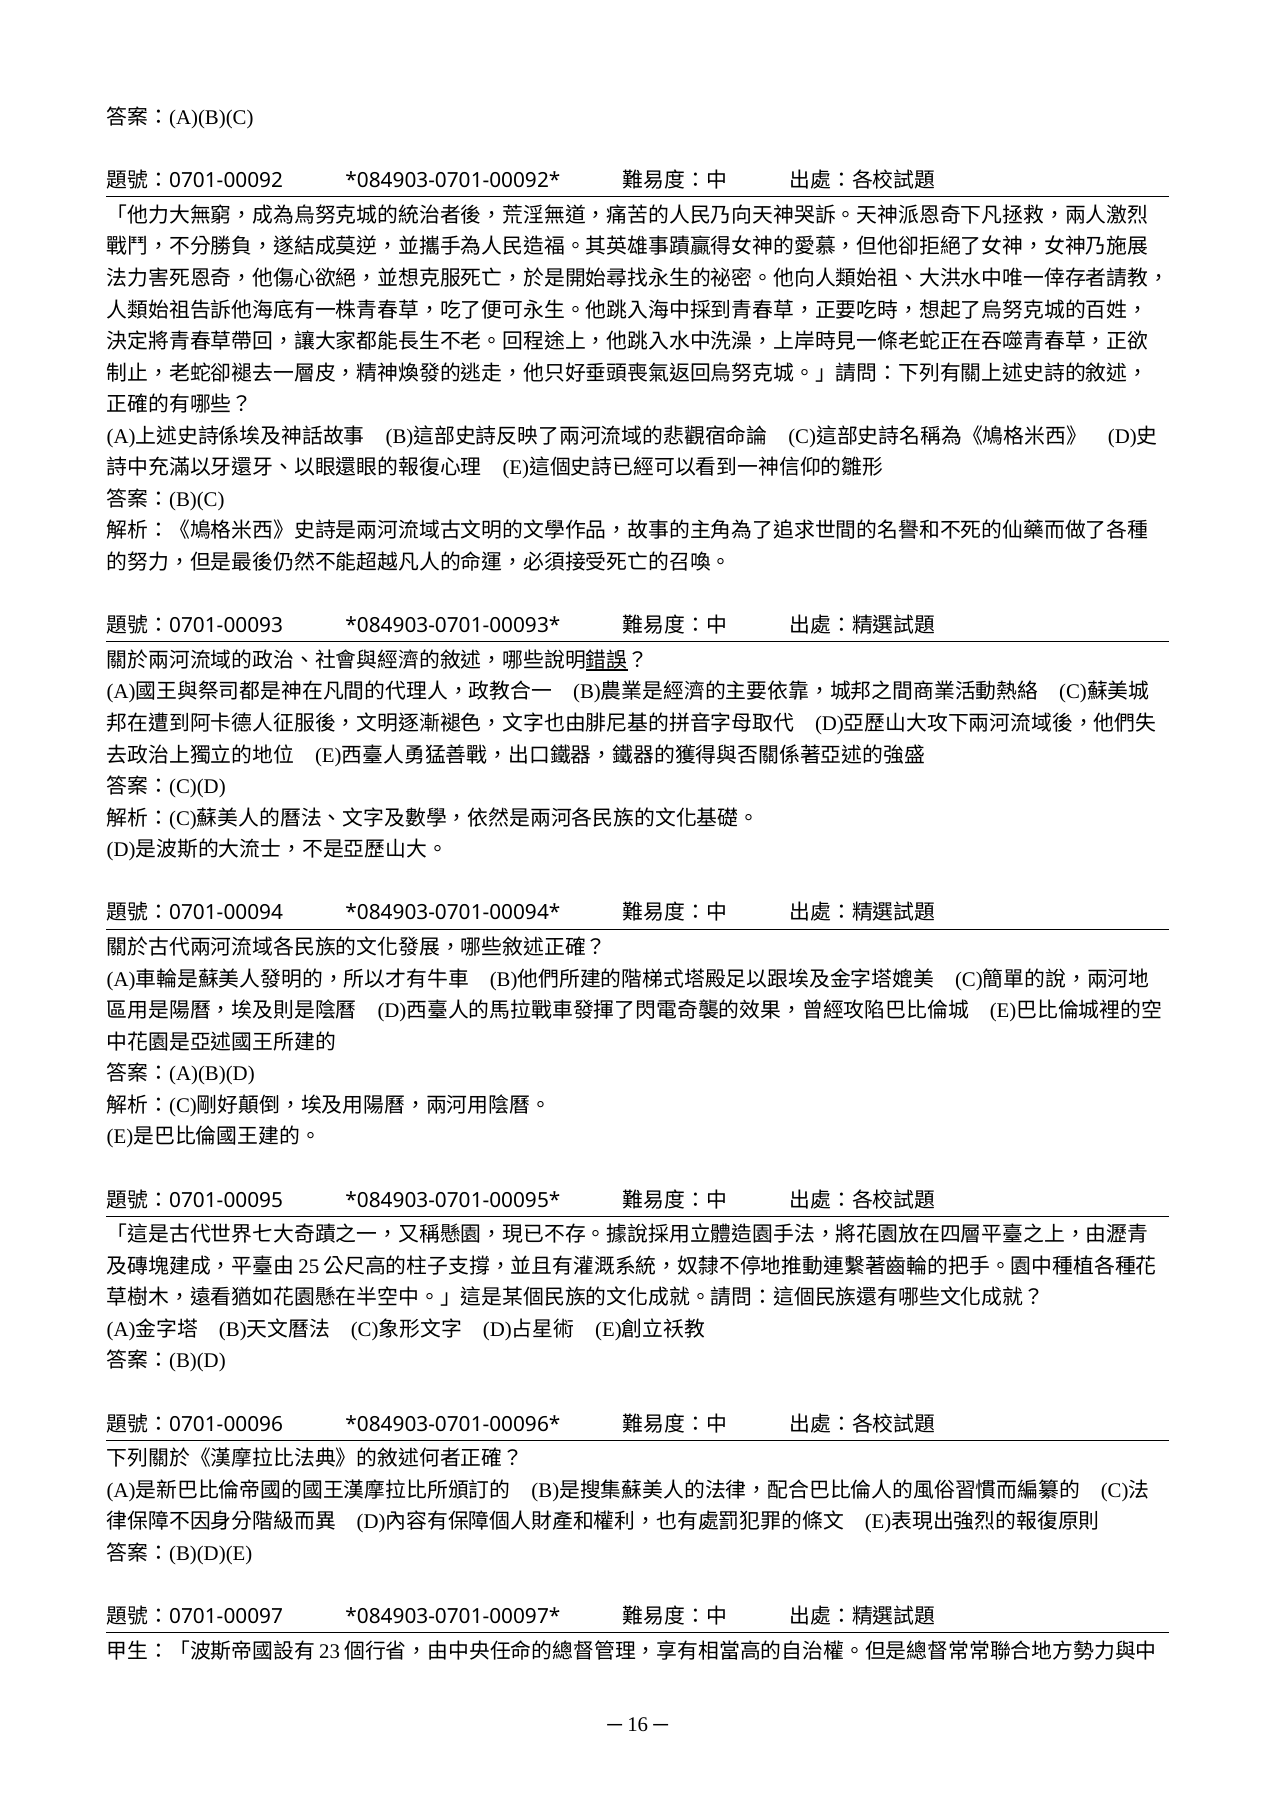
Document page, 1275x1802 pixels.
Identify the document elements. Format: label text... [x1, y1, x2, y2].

text 「他力大無窮，成為烏努克城的統治者後，荒淫無道，痛苦的人民乃向天神哭訴。天神派恩奇下凡拯救，兩人激烈戰鬥，不分勝負，遂結成莫逆，並攜手為人民造福。其英雄事蹟贏得女神的愛慕，但他卻拒絕了女神，女神乃施展法力害死恩奇，他傷心欲絕，並想克服死亡，於是開始尋找永生的祕密。他向人類始祖、大洪水中唯一倖存者請教，人類始祖告訴他海底有一株青春草，吃了便可永生。他跳入海中採到青春草，正要吃時，想起了烏努克城的百姓，決定將青春草帶回，讓大家都能長生不老。回程途上，他跳入水中洗澡，上岸時見一條老蛇正在吞噬青春草，正欲制止，老蛇卻褪去一層皮，精神煥發的逃走，他只好垂頭喪氣返回烏努克城。」請問：下列有關上述史詩的敘述，正確的有哪些？ (A)上述史詩係埃及神話故事 (B)這部史詩反映了兩河流域的悲觀宿命論 (C)這部史詩名稱為《鳩格米西》 (D)史詩中充滿以牙還牙、以眼還眼的報復心理 (E)這個史詩已經可以看到一神信仰的雛形 [106, 197, 1169, 482]
text 關於古代兩河流域各民族的文化發展，哪些敘述正確？ (A)車輪是蘇美人發明的，所以才有牛車 (B)他們所建的階梯式塔殿足以跟埃及金字塔媲美 (C)簡單的說，兩河地區用是陽曆，埃及則是陰曆 (D)西臺人的馬拉戰車發揮了閃電奇襲的效果，曾經攻陷巴比倫城 (E)巴比倫城裡的空中花園是亞述國王所建的 [106, 930, 1169, 1056]
text 「這是古代世界七大奇蹟之一，又稱懸園，現已不存。據說採用立體造園手法，將花園放在四層平臺之上，由瀝青及磚塊建成，平臺由25公尺高的柱子支撐，並且有灌溉系統，奴隸不停地推動連繫著齒輪的把手。園中種植各種花草樹木，遠看猶如花園懸在半空中。」這是某個民族的文化成就。請問：這個民族還有哪些文化成就？ (A)金字塔 (B)天文曆法 (C)象形文字 (D)占星術 (E)創立祅教 [106, 1217, 1169, 1343]
text 答案：(A)(B)(D) [106, 1056, 1169, 1087]
text 題號：0701-00092 *084903-0701-00092* 難易度：中 出處：各校試題 [106, 163, 1169, 196]
text 下列關於《漢摩拉比法典》的敘述何者正確？ (A)是新巴比倫帝國的國王漢摩拉比所頒訂的 (B)是搜集蘇美人的法律，配合巴比倫人的風俗習慣而編纂的 (C)法律保障不因身分階級而異 (D)內容有保障個人財產和權利，也有處罰犯罪的條文 (E)表現出強烈的報復原則 [106, 1441, 1169, 1536]
text 題號：0701-00096 *084903-0701-00096* 難易度：中 出處：各校試題 [106, 1406, 1169, 1440]
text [106, 1633, 1169, 1665]
text 題號：0701-00095 *084903-0701-00095* 難易度：中 出處：各校試題 [106, 1182, 1169, 1216]
text 答案：(C)(D) [106, 769, 1169, 800]
text 解析：(C)剛好顛倒，埃及用陽曆，兩河用陰曆。 (E)是巴比倫國王建的。 [106, 1087, 1169, 1151]
text 解析：(C)蘇美人的曆法、文字及數學，依然是兩河各民族的文化基礎。 (D)是波斯的大流士，不是亞歷山大。 [106, 800, 1169, 863]
text 關於兩河流域的政治、社會與經濟的敘述，哪些說明錯誤？ (A)國王與祭司都是神在凡間的代理人，政教合一 (B)農業是經濟的主要依靠，城邦之間商業活動熱絡 (C)蘇美城邦在遭到阿卡德人征服後，文明逐漸褪色，文字也由腓尼基的拼音字母取代 (D)亞歷山大攻下兩河流域後，他們失去政治上獨立的地位 (E)西臺人勇猛善戰，出口鐵器，鐵器的獲得與否關係著亞述的強盛 [106, 642, 1169, 769]
text 題號：0701-00097 *084903-0701-00097* 難易度：中 出處：精選試題 [106, 1599, 1169, 1632]
text 解析：《鳩格米西》史詩是兩河流域古文明的文學作品，故事的主角為了追求世間的名譽和不死的仙藥而做了各種的努力，但是最後仍然不能超越凡人的命運，必須接受死亡的召喚。 [106, 513, 1169, 576]
text 題號：0701-00093 *084903-0701-00093* 難易度：中 出處：精選試題 [106, 608, 1169, 641]
text 答案：(B)(D) [106, 1343, 1169, 1375]
text 答案：(B)(D)(E) [106, 1536, 1169, 1567]
text 答案：(B)(C) [106, 482, 1169, 513]
text 題號：0701-00094 *084903-0701-00094* 難易度：中 出處：精選試題 [106, 895, 1169, 929]
text 答案：(A)(B)(C) [106, 100, 1169, 131]
